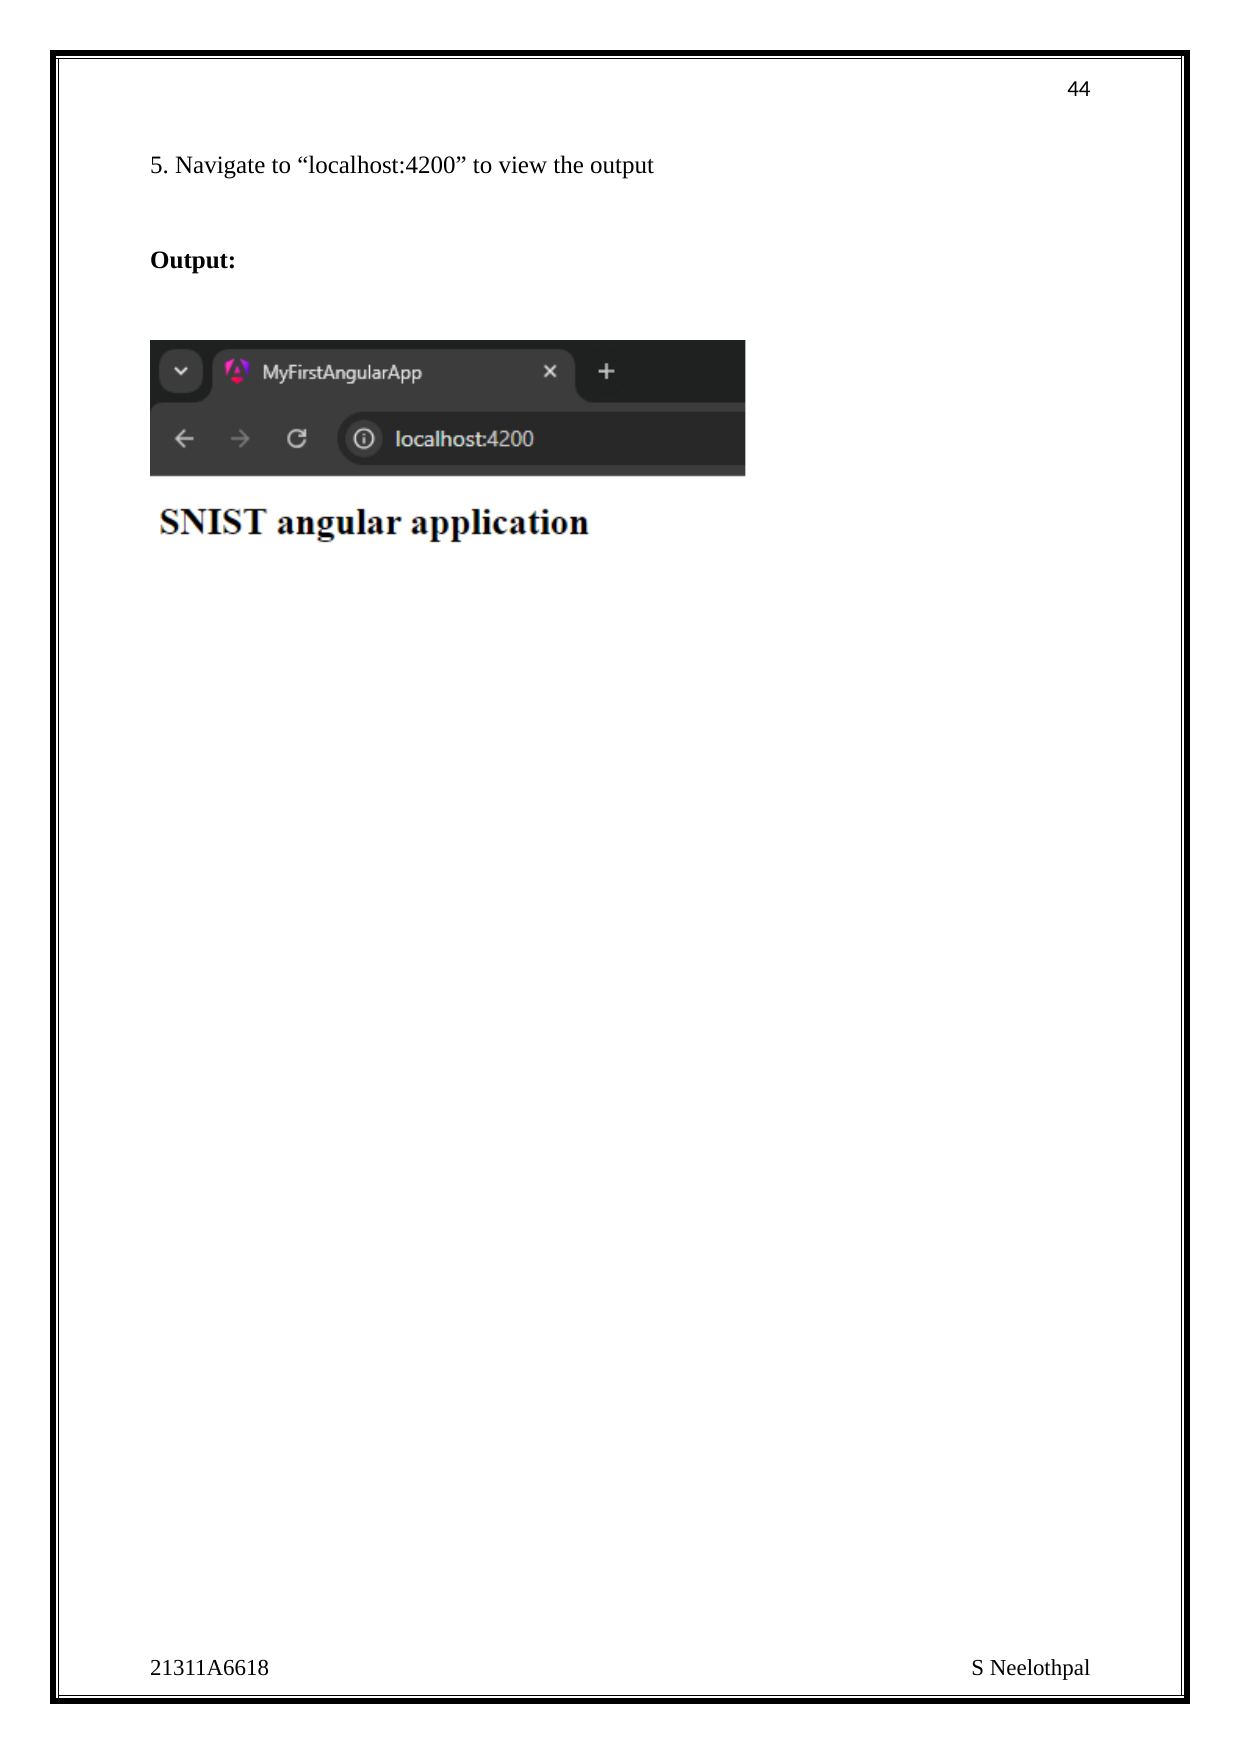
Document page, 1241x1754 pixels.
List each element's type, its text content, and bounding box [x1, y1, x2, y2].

text 5. Navigate to “localhost:4200” to view the output [150, 150, 1090, 179]
text Output: [150, 245, 1090, 274]
picture [150, 340, 746, 630]
